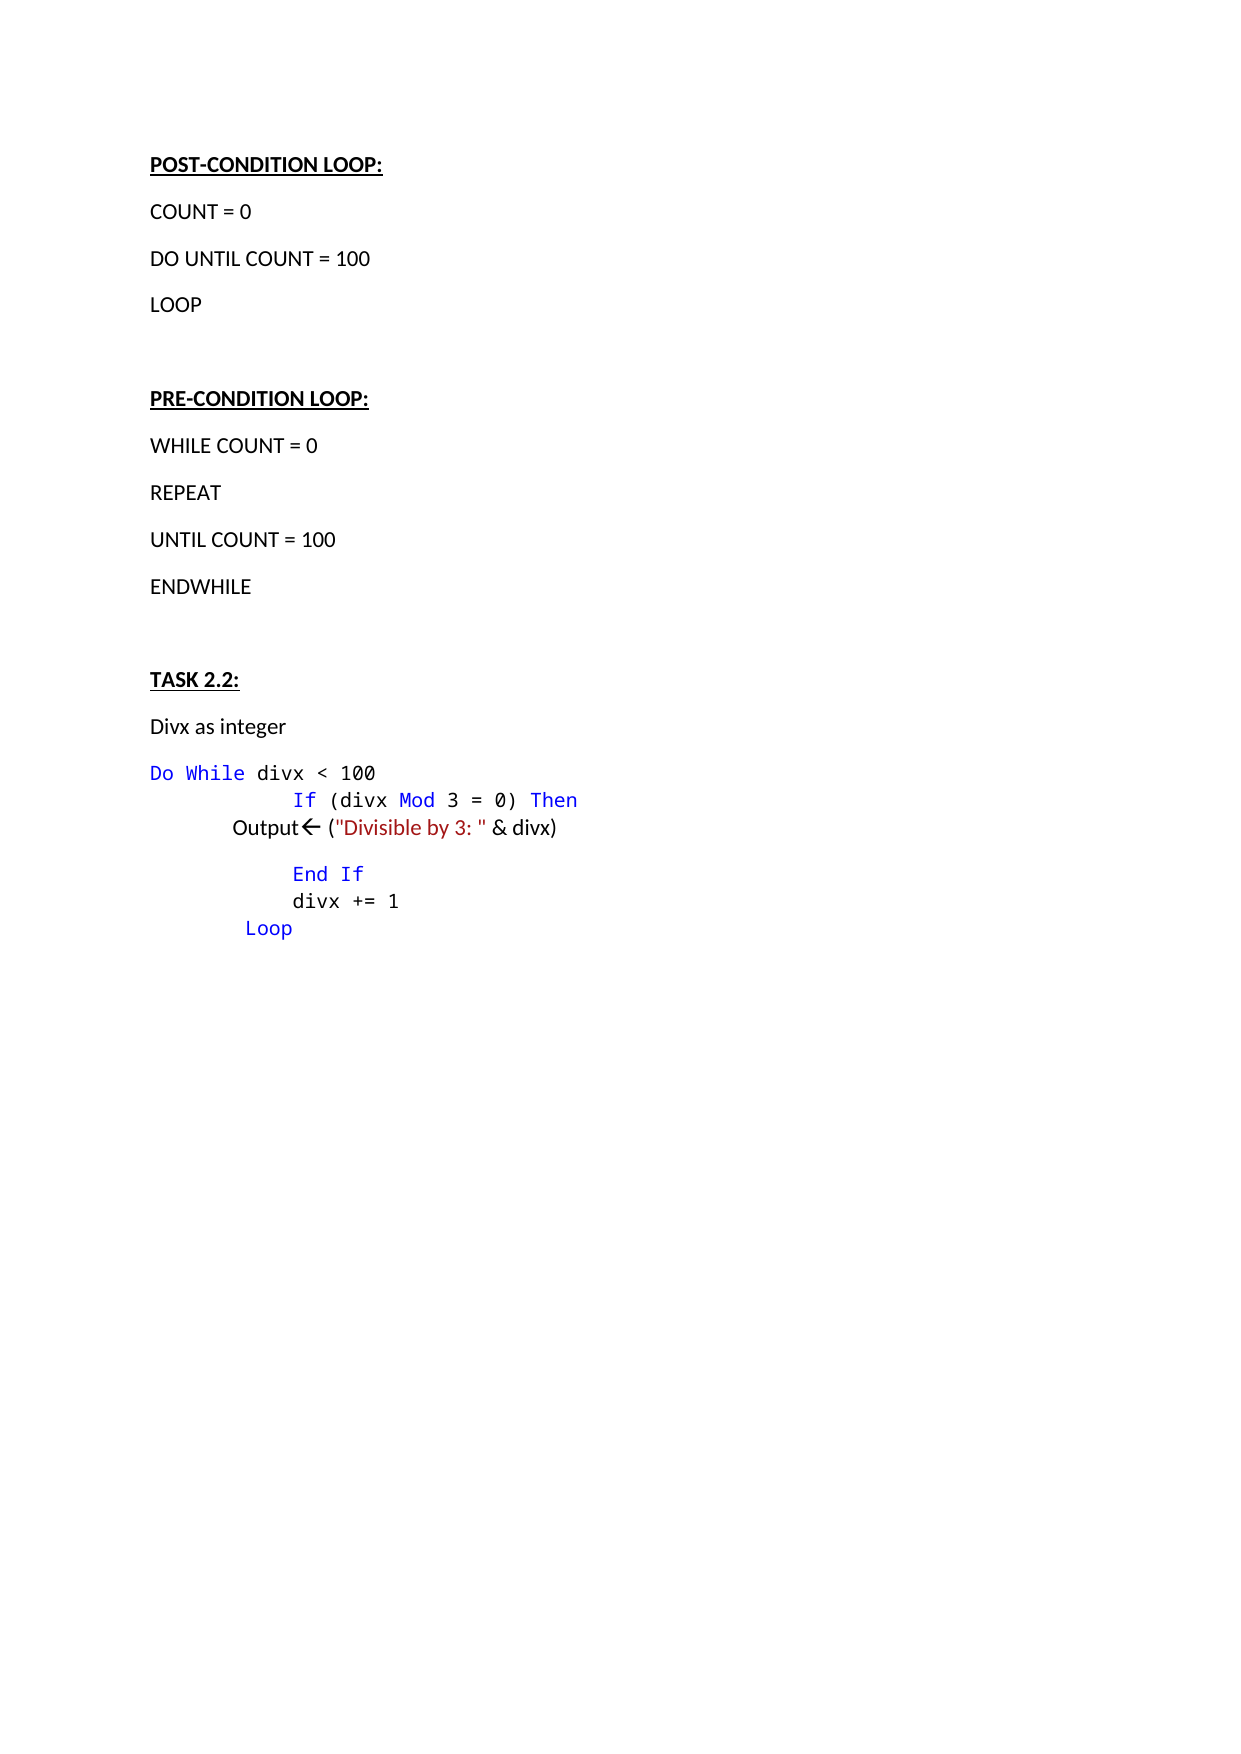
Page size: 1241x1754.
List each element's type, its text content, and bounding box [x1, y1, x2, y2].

text POST-CONDITION LOOP: [150, 150, 1090, 178]
text COUNT = 0 [150, 197, 1090, 225]
text End If [150, 860, 1090, 887]
text Do While divx < 100 [150, 759, 1090, 786]
text Loop [150, 914, 1090, 941]
text REPEAT [150, 478, 1090, 506]
text ENDWHILE [150, 572, 1090, 600]
text If (divx Mod 3 = 0) Then [150, 786, 1090, 813]
text PRE-CONDITION LOOP: [150, 384, 1090, 412]
text LOOP [150, 291, 1090, 319]
text WHILE COUNT = 0 [150, 431, 1090, 459]
text TASK 2.2: [150, 666, 1090, 694]
text Divx as integer [150, 712, 1090, 741]
text DO UNTIL COUNT = 100 [150, 244, 1090, 272]
text Output ("Divisible by 3: " & divx) [150, 813, 1090, 841]
text UNTIL COUNT = 100 [150, 525, 1090, 553]
text divx += 1 [150, 887, 1090, 914]
